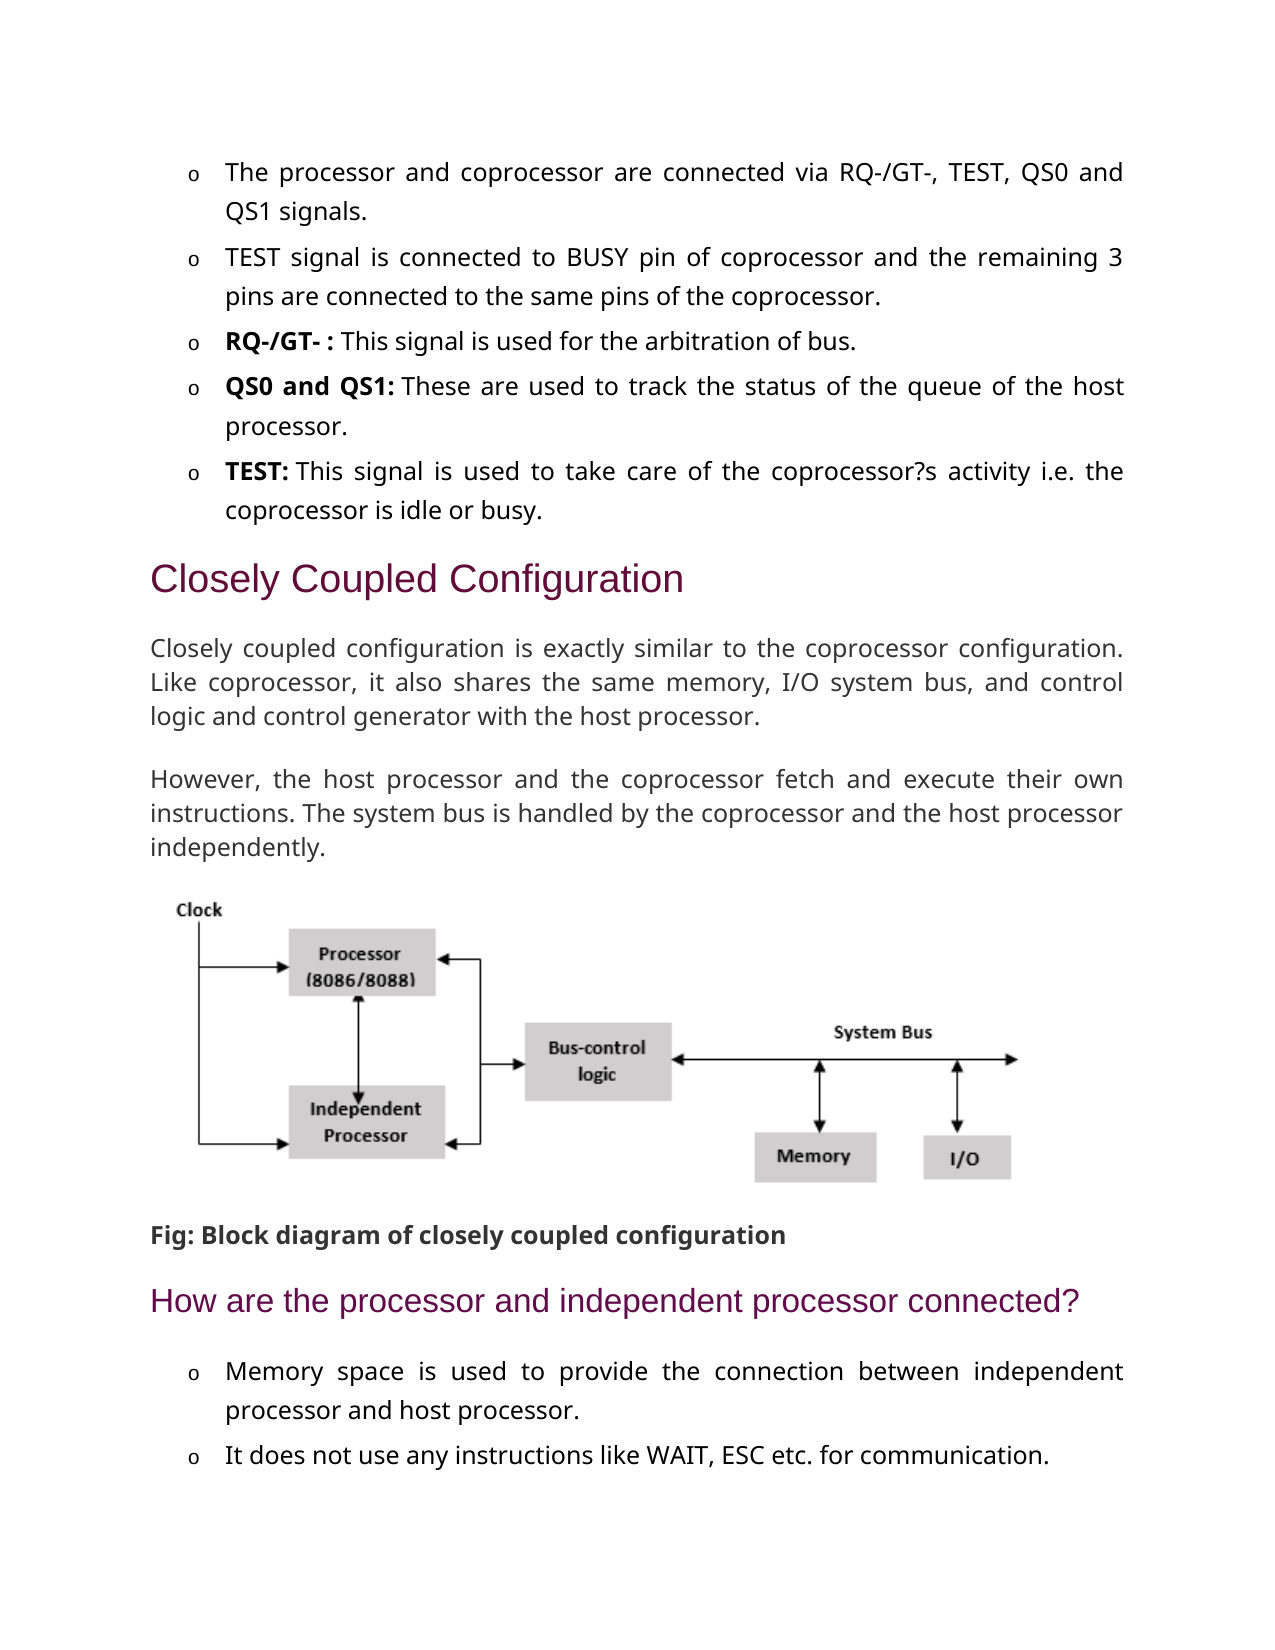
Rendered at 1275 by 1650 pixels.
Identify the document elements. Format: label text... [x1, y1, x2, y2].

list The processor and coprocessor are connected via RQ-/GT-, TEST, QS0 and QS1 signals. [187, 150, 1125, 228]
list It does not use any instructions like WAIT, ESC etc. for communication. [187, 1433, 1125, 1472]
text Closely Coupled Configuration [150, 556, 1125, 601]
list QS0 and QS1: These are used to track the status of the queue of the host processor. [187, 364, 1125, 442]
text How are the processor and independent processor connected? [150, 1281, 1125, 1319]
picture [150, 893, 1088, 1189]
text However, the host processor and the coprocessor fetch and execute their own instructions. The system bus is handled by the coprocessor and the host processor independently. [150, 762, 1125, 864]
list TEST signal is connected to BUSY pin of coprocessor and the remaining 3 pins are connected to the same pins of the coprocessor. [187, 234, 1125, 312]
list Memory space is used to provide the connection between independent processor and host processor. [187, 1348, 1125, 1427]
text Fig: Block diagram of closely coupled configuration [150, 1218, 1125, 1252]
list TEST: This signal is used to take care of the coprocessor?s activity i.e. the coprocessor is idle or busy. [187, 448, 1125, 527]
text Closely coupled configuration is exactly similar to the coprocessor configuration. Like coprocessor, it also shares the same memory, I/O system bus, and control logic and control generator with the host processor. [150, 631, 1125, 733]
list RQ-/GT- : This signal is used for the arbitration of bus. [187, 319, 1125, 358]
